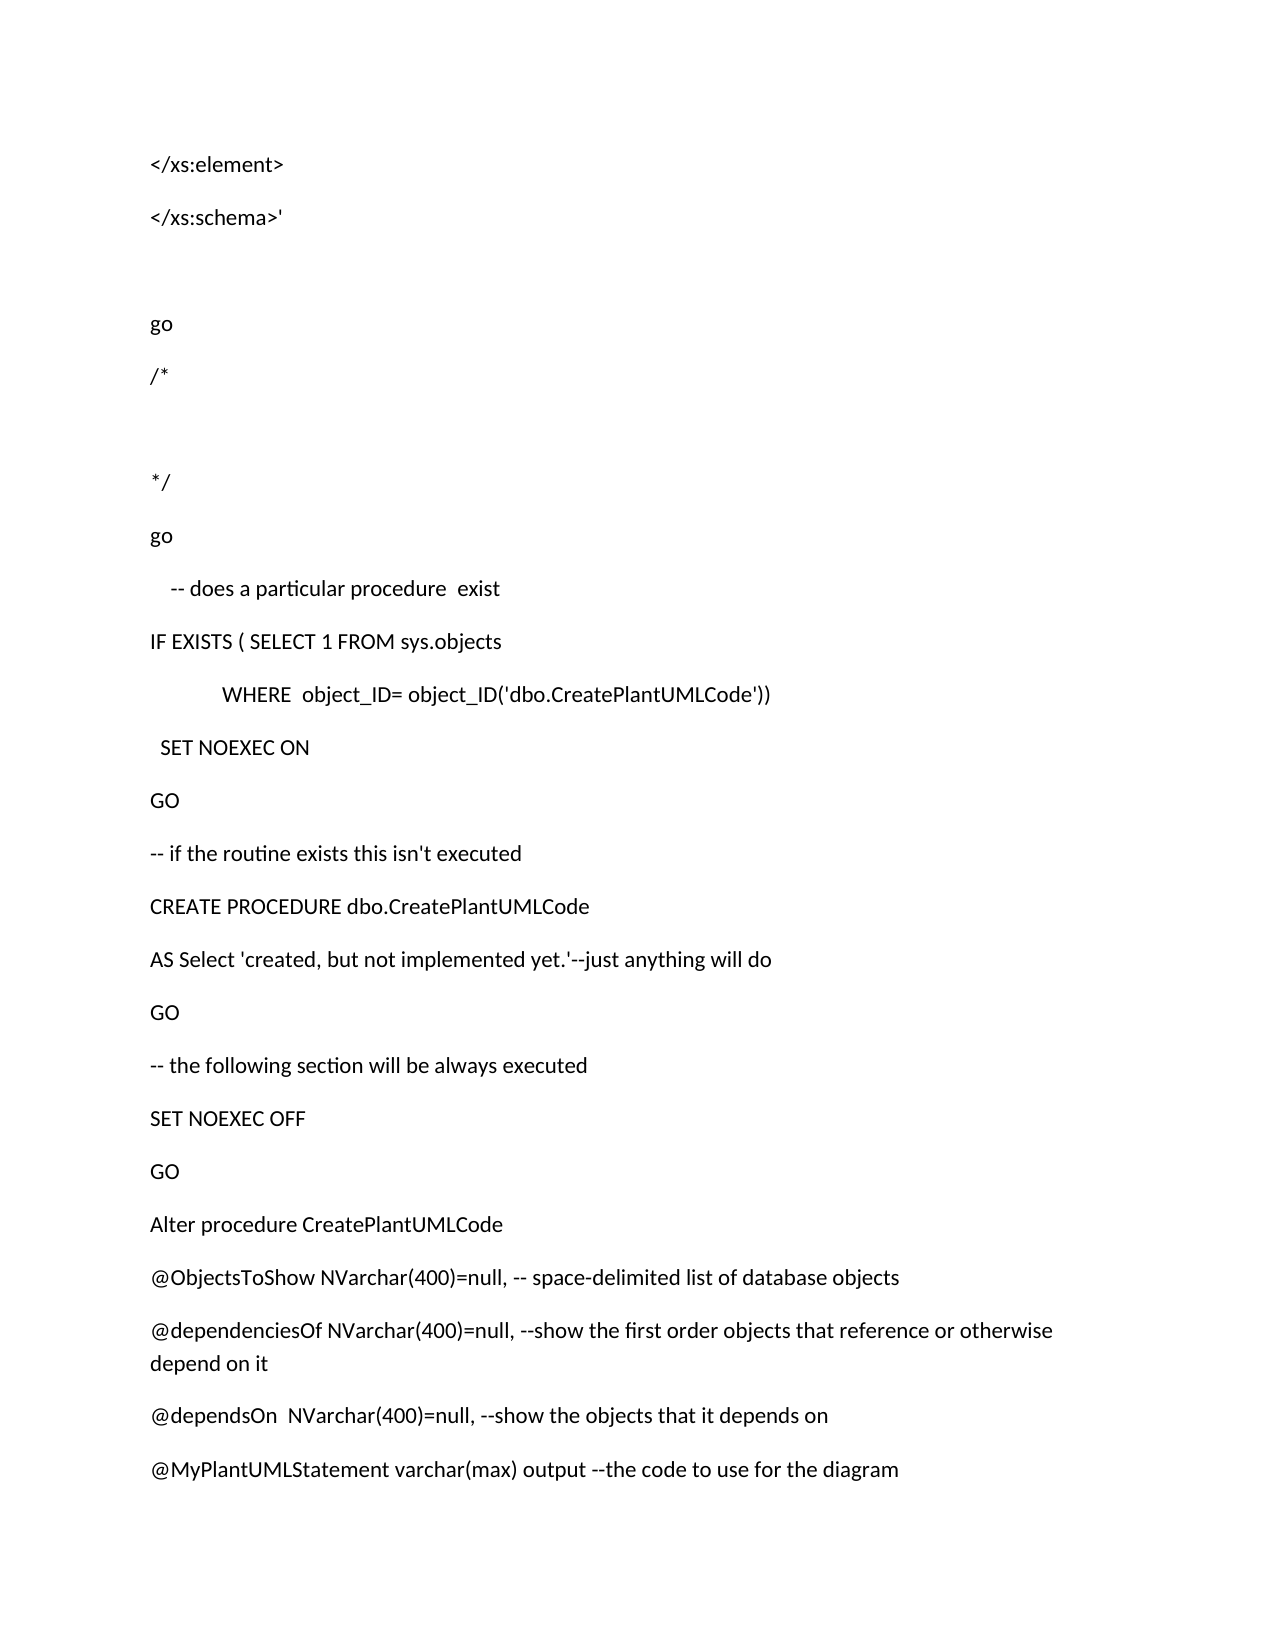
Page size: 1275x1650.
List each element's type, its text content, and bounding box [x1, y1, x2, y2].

text GO [150, 786, 1125, 814]
text GO [150, 1157, 1125, 1185]
text WHERE object_ID= object_ID('dbo.CreatePlantUMLCode')) [150, 680, 1125, 708]
text go [150, 521, 1125, 549]
text IF EXISTS ( SELECT 1 FROM sys.objects [150, 627, 1125, 655]
text @dependsOn NVarchar(400)=null, --show the objects that it depends on [150, 1402, 1125, 1430]
text @MyPlantUMLStatement varchar(max) output --the code to use for the diagram [150, 1455, 1125, 1483]
text @ObjectsToShow NVarchar(400)=null, -- space-delimited list of database objects [150, 1263, 1125, 1291]
text SET NOEXEC ON [150, 733, 1125, 761]
text SET NOEXEC OFF [150, 1104, 1125, 1132]
text -- if the routine exists this isn't executed [150, 839, 1125, 867]
text CREATE PROCEDURE dbo.CreatePlantUMLCode [150, 892, 1125, 920]
text -- does a particular procedure exist [150, 574, 1125, 602]
text /* [150, 362, 1125, 390]
text */ [150, 468, 1125, 496]
text -- the following section will be always executed [150, 1051, 1125, 1079]
text go [150, 309, 1125, 337]
text AS Select 'created, but not implemented yet.'--just anything will do [150, 945, 1125, 973]
text </xs:schema>' [150, 203, 1125, 231]
text @dependenciesOf NVarchar(400)=null, --show the first order objects that reference or otherwise depend on it [150, 1316, 1125, 1377]
text </xs:element> [150, 150, 1125, 178]
text Alter procedure CreatePlantUMLCode [150, 1210, 1125, 1238]
text GO [150, 998, 1125, 1026]
